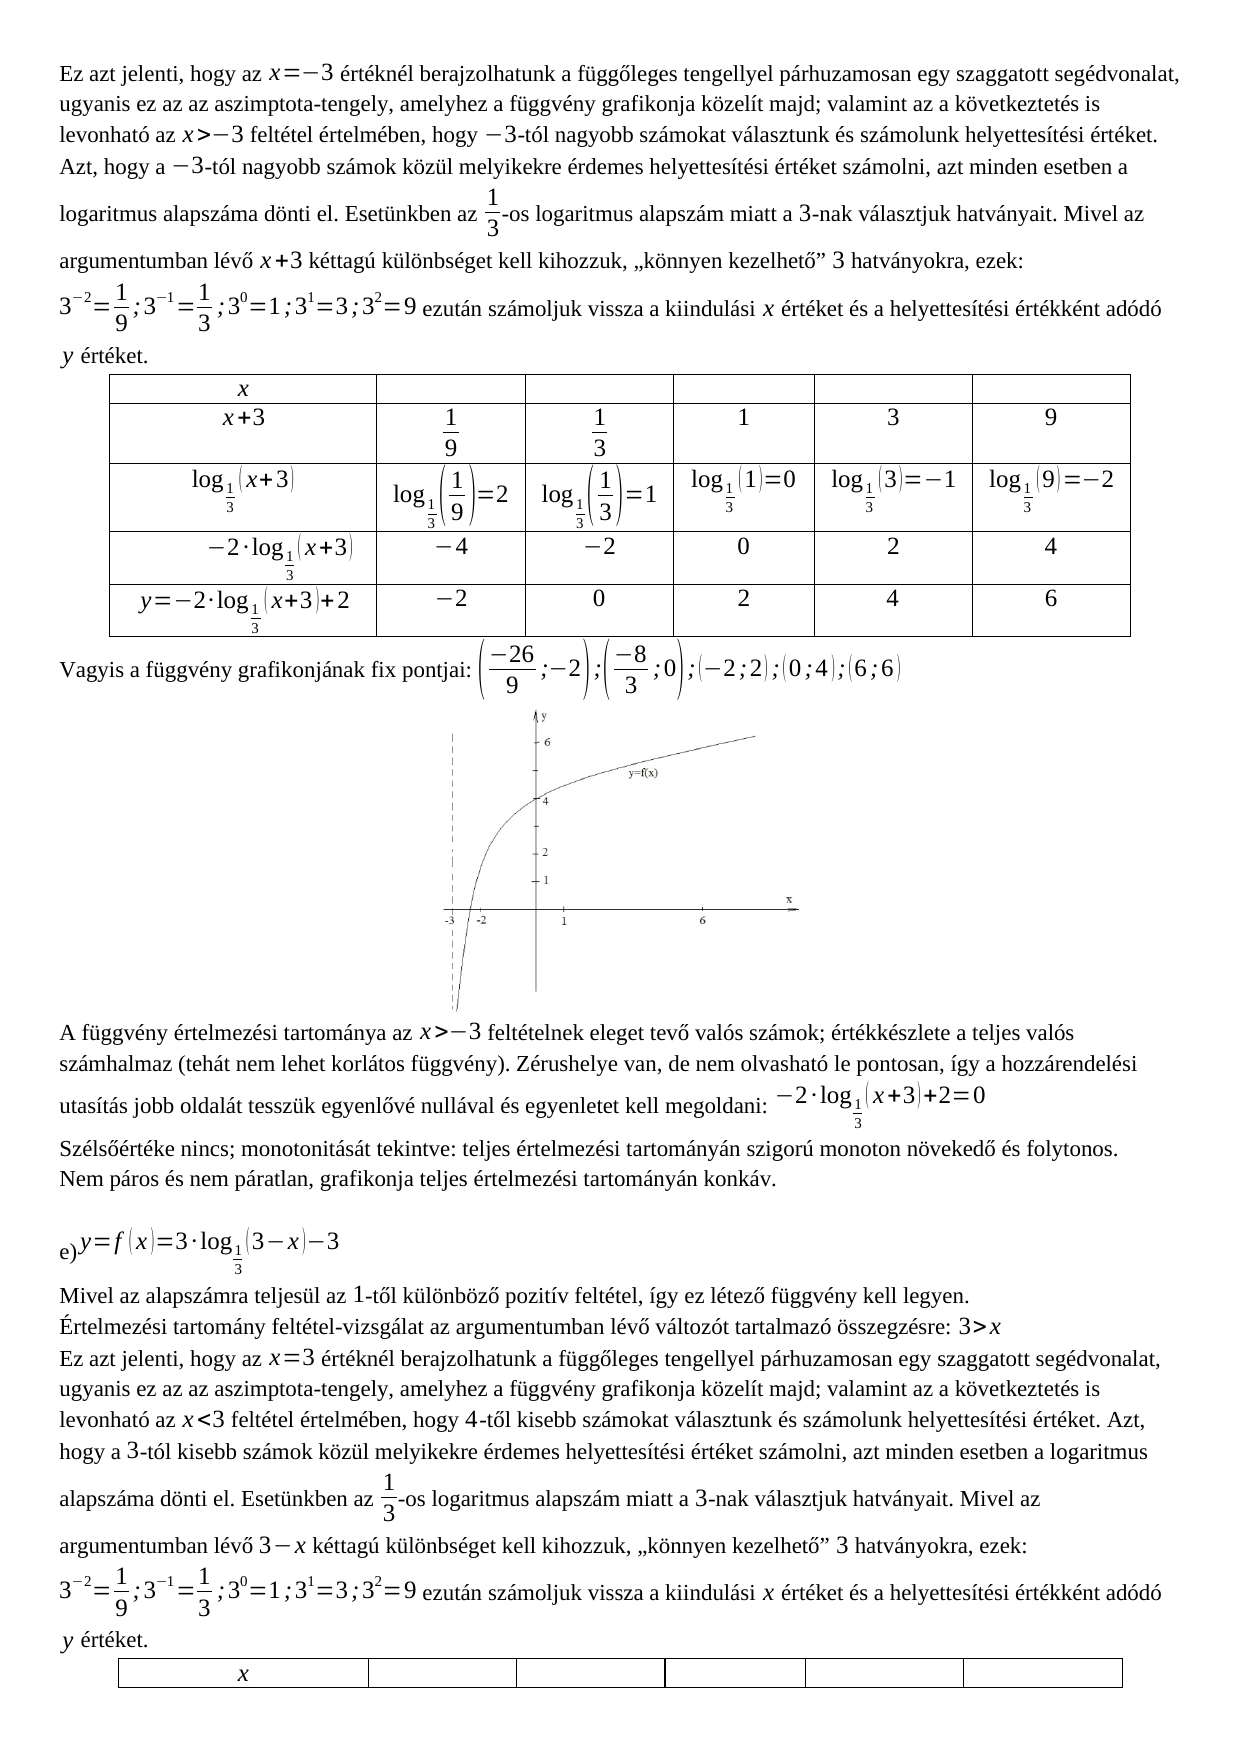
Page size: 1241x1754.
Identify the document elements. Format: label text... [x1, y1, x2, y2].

text Szélsőértéke nincs; monotonitását tekintve: teljes értelmezési tartományán szigorú monoton növekedő és folytonos. [59, 1135, 1181, 1162]
text Értelmezési tartomány feltétel-vizsgálat az argumentumban lévő változót tartalmazó összegzésre: [59, 1313, 1181, 1340]
table_cell [526, 585, 673, 636]
table_header [815, 375, 972, 403]
table_cell [674, 532, 814, 584]
text e) [59, 1226, 1181, 1277]
table_cell [377, 404, 525, 463]
table_cell [674, 585, 814, 636]
table_cell [526, 464, 673, 531]
text Vagyis a függvény grafikonjának fix pontjai: [59, 637, 1181, 702]
table_cell [815, 585, 972, 636]
table_cell [973, 404, 1130, 463]
table_header [377, 375, 525, 403]
table_header [806, 1659, 963, 1687]
table_header [526, 375, 673, 403]
text Ez azt jelenti, hogy az értéknél berajzolhatunk a függőleges tengellyel párhuzamosan egy szaggatott segédvonalat, ugyanis ez az az aszimptota-tengely, amelyhez a függvény grafikonja közelít majd; valamint az a következtetés is levonható az feltétel értelmében, hogy -től kisebb számokat választunk és számolunk helyettesítési értéket. Azt, hogy a -tól kisebb számok közül melyikekre érdemes helyettesítési értéket számolni, azt minden esetben a logaritmus alapszáma dönti el. Esetünkben az -os logaritmus alapszám miatt a -nak választjuk hatványait. Mivel az argumentumban lévő kéttagú különbséget kell kihozzuk, „könnyen kezelhető” hatványokra, ezek: [59, 1344, 1181, 1559]
table_cell [110, 404, 376, 463]
text Nem páros és nem páratlan, grafikonja teljes értelmezési tartományán konkáv. [59, 1165, 1181, 1192]
table_cell [815, 404, 972, 463]
text Mivel az alapszámra teljesül az -től különböző pozitív feltétel, így ez létező függvény kell legyen. [59, 1281, 1181, 1309]
table_cell [674, 404, 814, 463]
table_header [674, 375, 814, 403]
table_cell [526, 532, 673, 584]
table_header [119, 1659, 368, 1687]
table_cell [110, 532, 376, 584]
table_cell [973, 532, 1130, 584]
table_header [973, 375, 1130, 403]
table_cell [110, 585, 376, 636]
table_cell [973, 464, 1130, 531]
table_cell [973, 585, 1130, 636]
table_cell [815, 532, 972, 584]
table_cell [674, 464, 814, 531]
table_header [369, 1659, 516, 1687]
text A függvény értelmezési tartománya az feltételnek eleget tevő valós számok; értékkészlete a teljes valós számhalmaz (tehát nem lehet korlátos függvény). Zérushelye van, de nem olvasható le pontosan, így a hozzárendelési utasítás jobb oldalát tesszük egyenlővé nullával és egyenletet kell megoldani: [59, 1018, 1181, 1131]
table_cell [815, 464, 972, 531]
table_header [517, 1659, 664, 1687]
table_cell [526, 404, 673, 463]
table_cell [110, 464, 376, 531]
picture [436, 706, 805, 1014]
text ezután számoljuk vissza a kiindulási értéket és a helyettesítési értékként adódó értéket. [59, 1563, 1181, 1654]
text Ez azt jelenti, hogy az értéknél berajzolhatunk a függőleges tengellyel párhuzamosan egy szaggatott segédvonalat, ugyanis ez az az aszimptota-tengely, amelyhez a függvény grafikonja közelít majd; valamint az a következtetés is levonható az feltétel értelmében, hogy -tól nagyobb számokat választunk és számolunk helyettesítési értéket. Azt, hogy a -tól nagyobb számok közül melyikekre érdemes helyettesítési értéket számolni, azt minden esetben a logaritmus alapszáma dönti el. Esetünkben az -os logaritmus alapszám miatt a -nak választjuk hatványait. Mivel az argumentumban lévő kéttagú különbséget kell kihozzuk, „könnyen kezelhető” hatványokra, ezek: ezután számoljuk vissza a kiindulási értéket és a helyettesítési értékként adódó értéket. [59, 59, 1181, 370]
table_cell [377, 464, 525, 531]
table_cell [377, 585, 525, 636]
table_cell [377, 532, 525, 584]
table_header [964, 1659, 1122, 1687]
table_header [110, 375, 376, 403]
table_header [666, 1659, 805, 1687]
